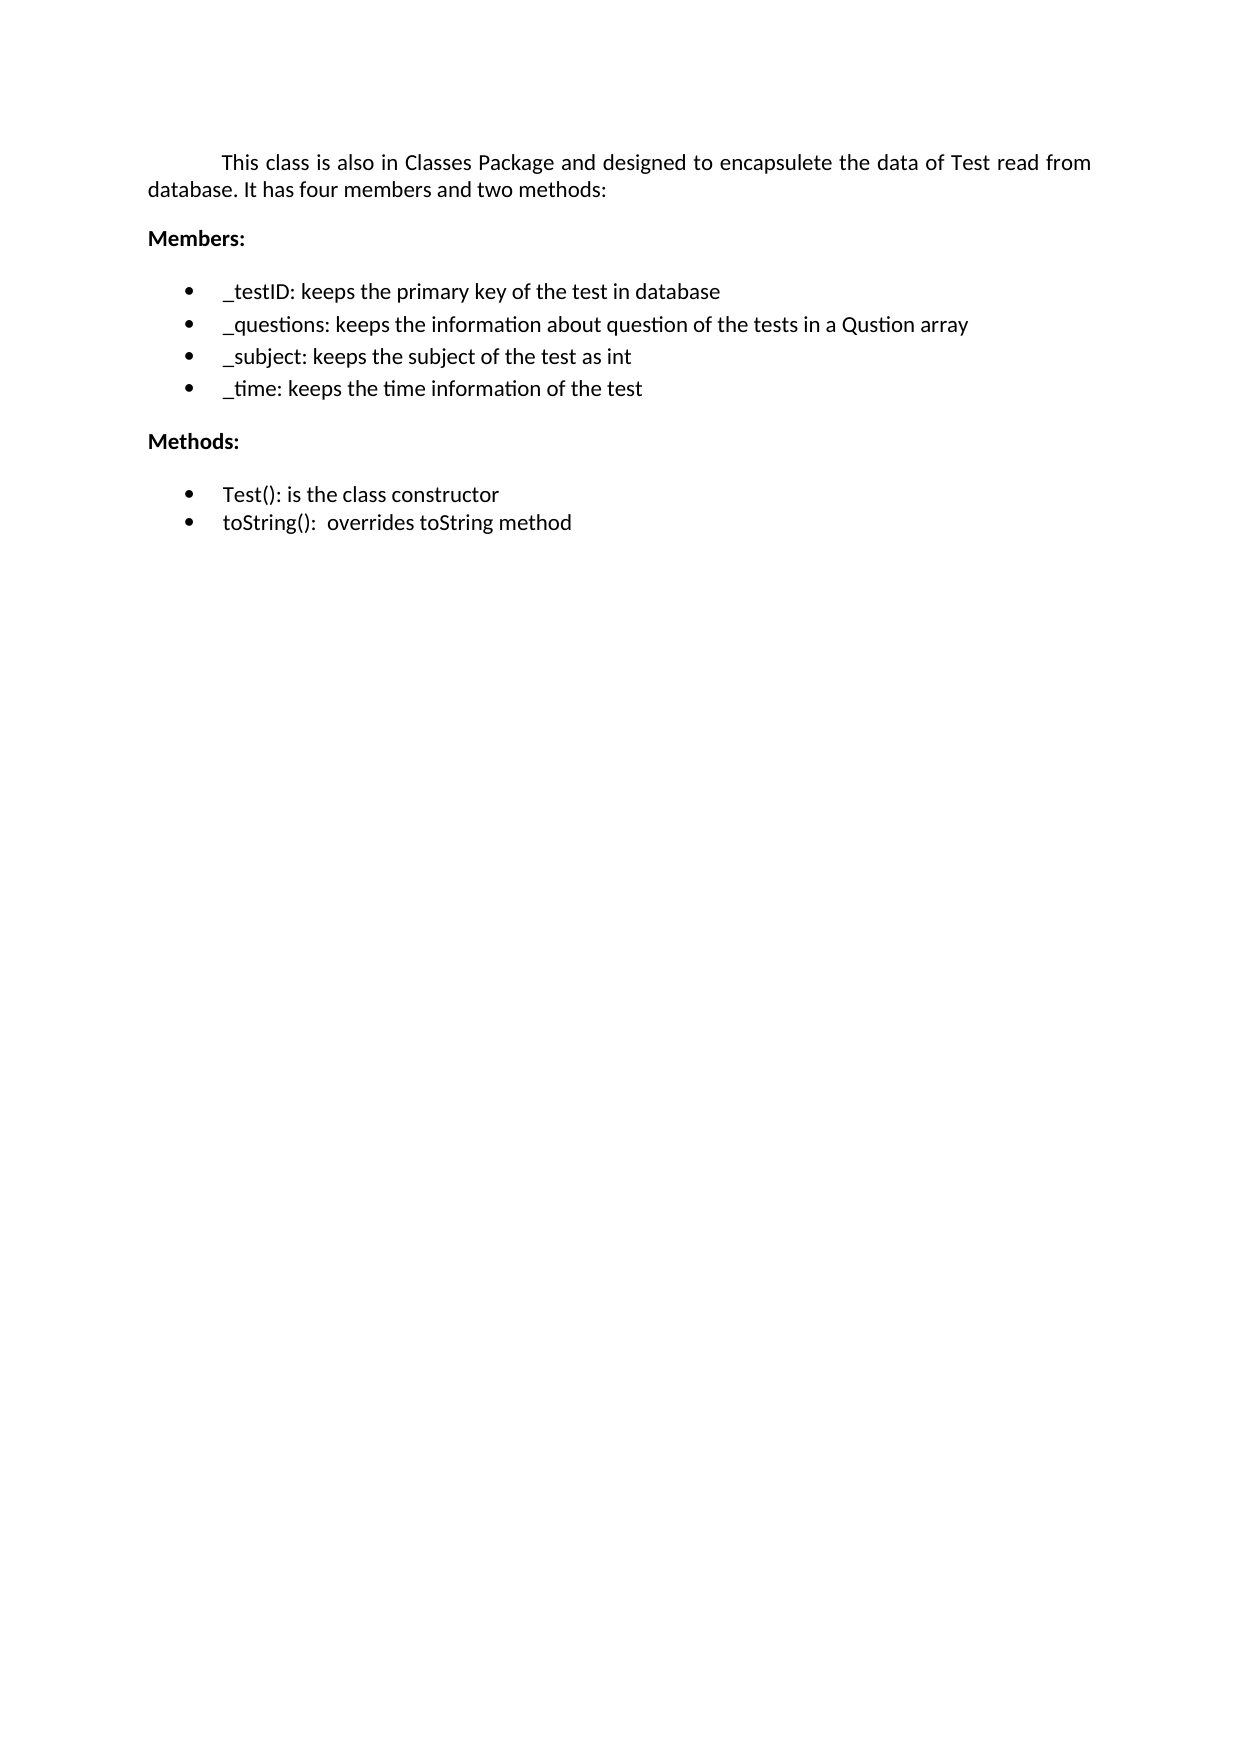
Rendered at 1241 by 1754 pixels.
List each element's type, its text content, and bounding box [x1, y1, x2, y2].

text This class is also in Classes Package and designed to encapsulete the data of Test read from database. It has four members and two methods: [148, 148, 1093, 204]
list Test(): is the class constructor [185, 480, 1093, 508]
list _questions: keeps the information about question of the tests in a Qustion array [185, 310, 1093, 338]
list _time: keeps the time information of the test [185, 374, 1093, 402]
list _testID: keeps the primary key of the test in database [185, 277, 1093, 306]
text Members: [148, 224, 1093, 252]
list toString(): overrides toString method [185, 508, 1093, 536]
list _subject: keeps the subject of the test as int [185, 342, 1093, 370]
text Methods: [148, 427, 1093, 455]
